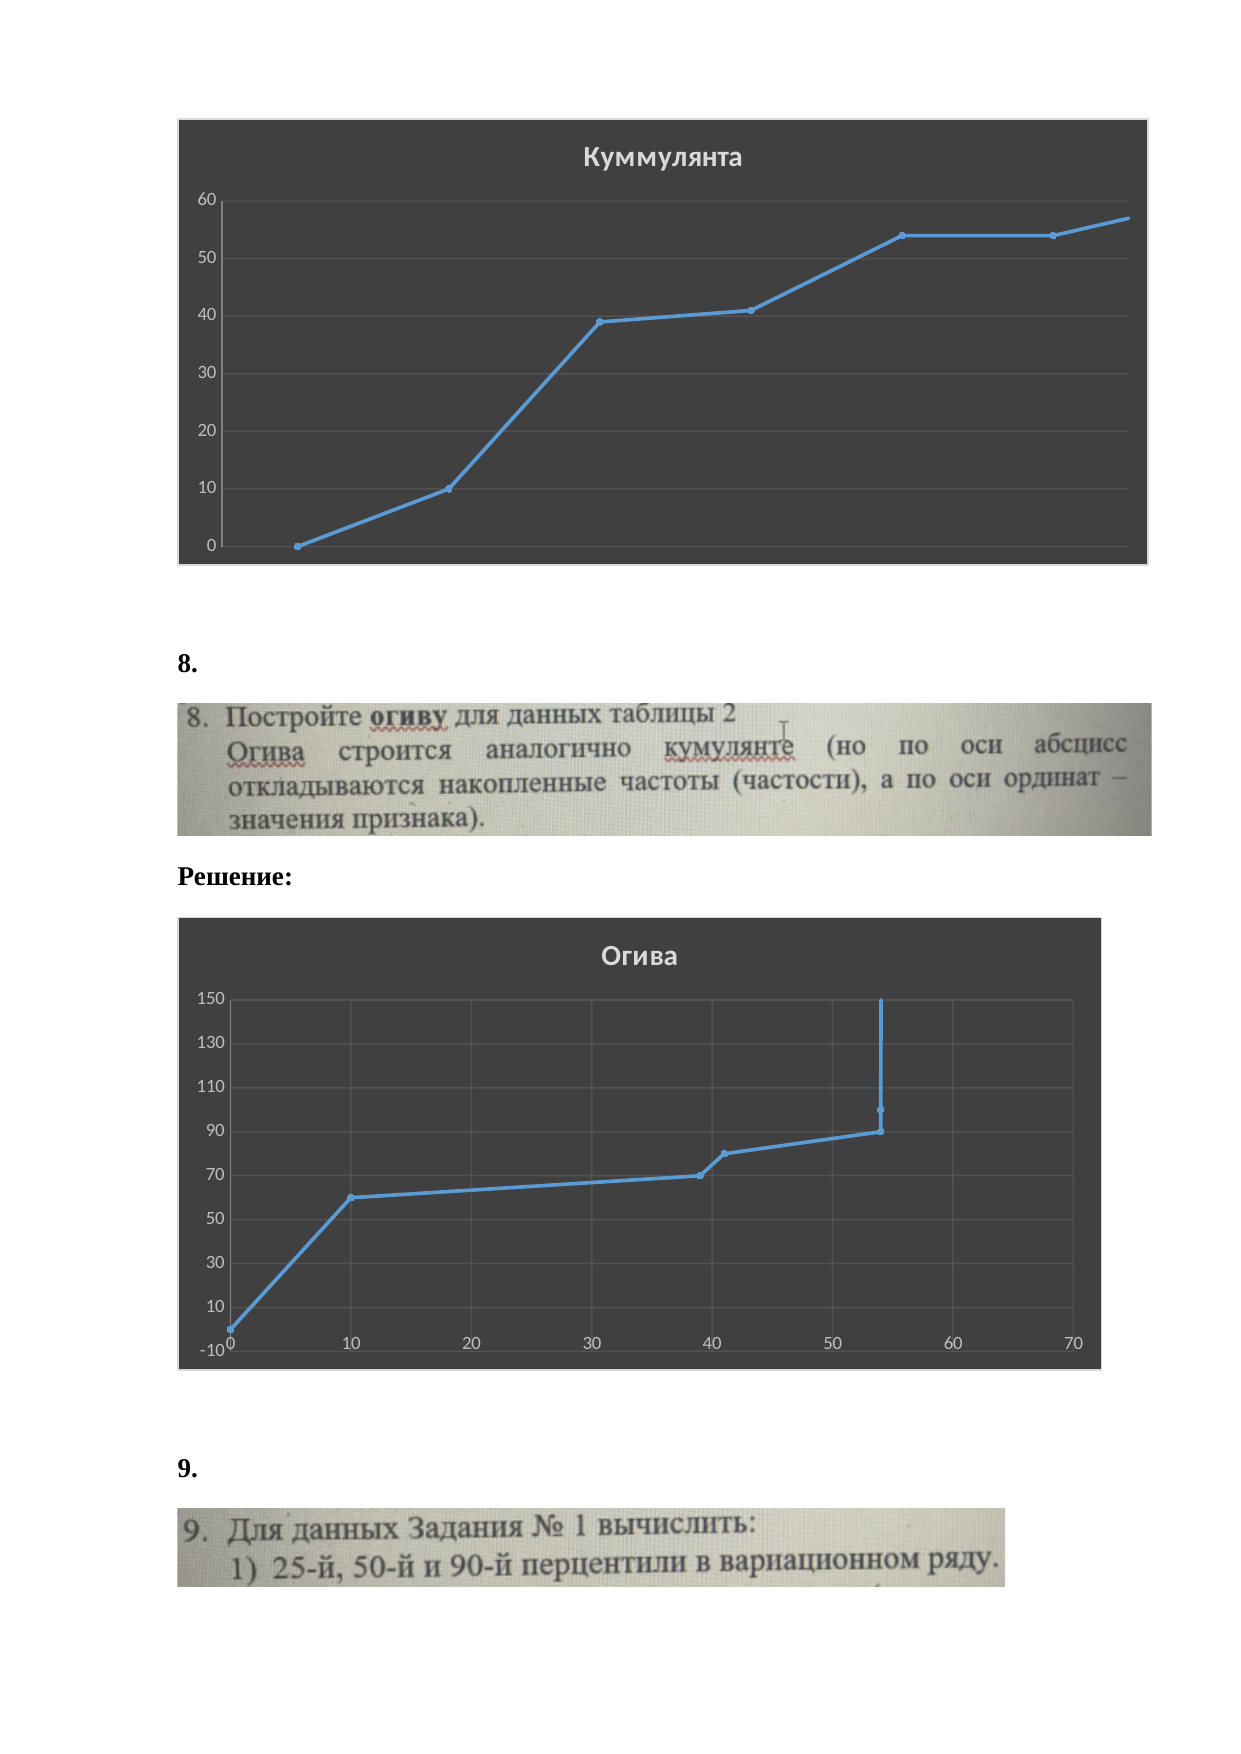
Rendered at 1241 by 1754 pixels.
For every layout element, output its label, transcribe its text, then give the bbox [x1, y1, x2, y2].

picture [177, 1508, 1006, 1587]
picture [177, 703, 1152, 836]
text Решение: [177, 860, 1152, 891]
text 9. [177, 1452, 1152, 1483]
text 8. [177, 647, 1152, 678]
